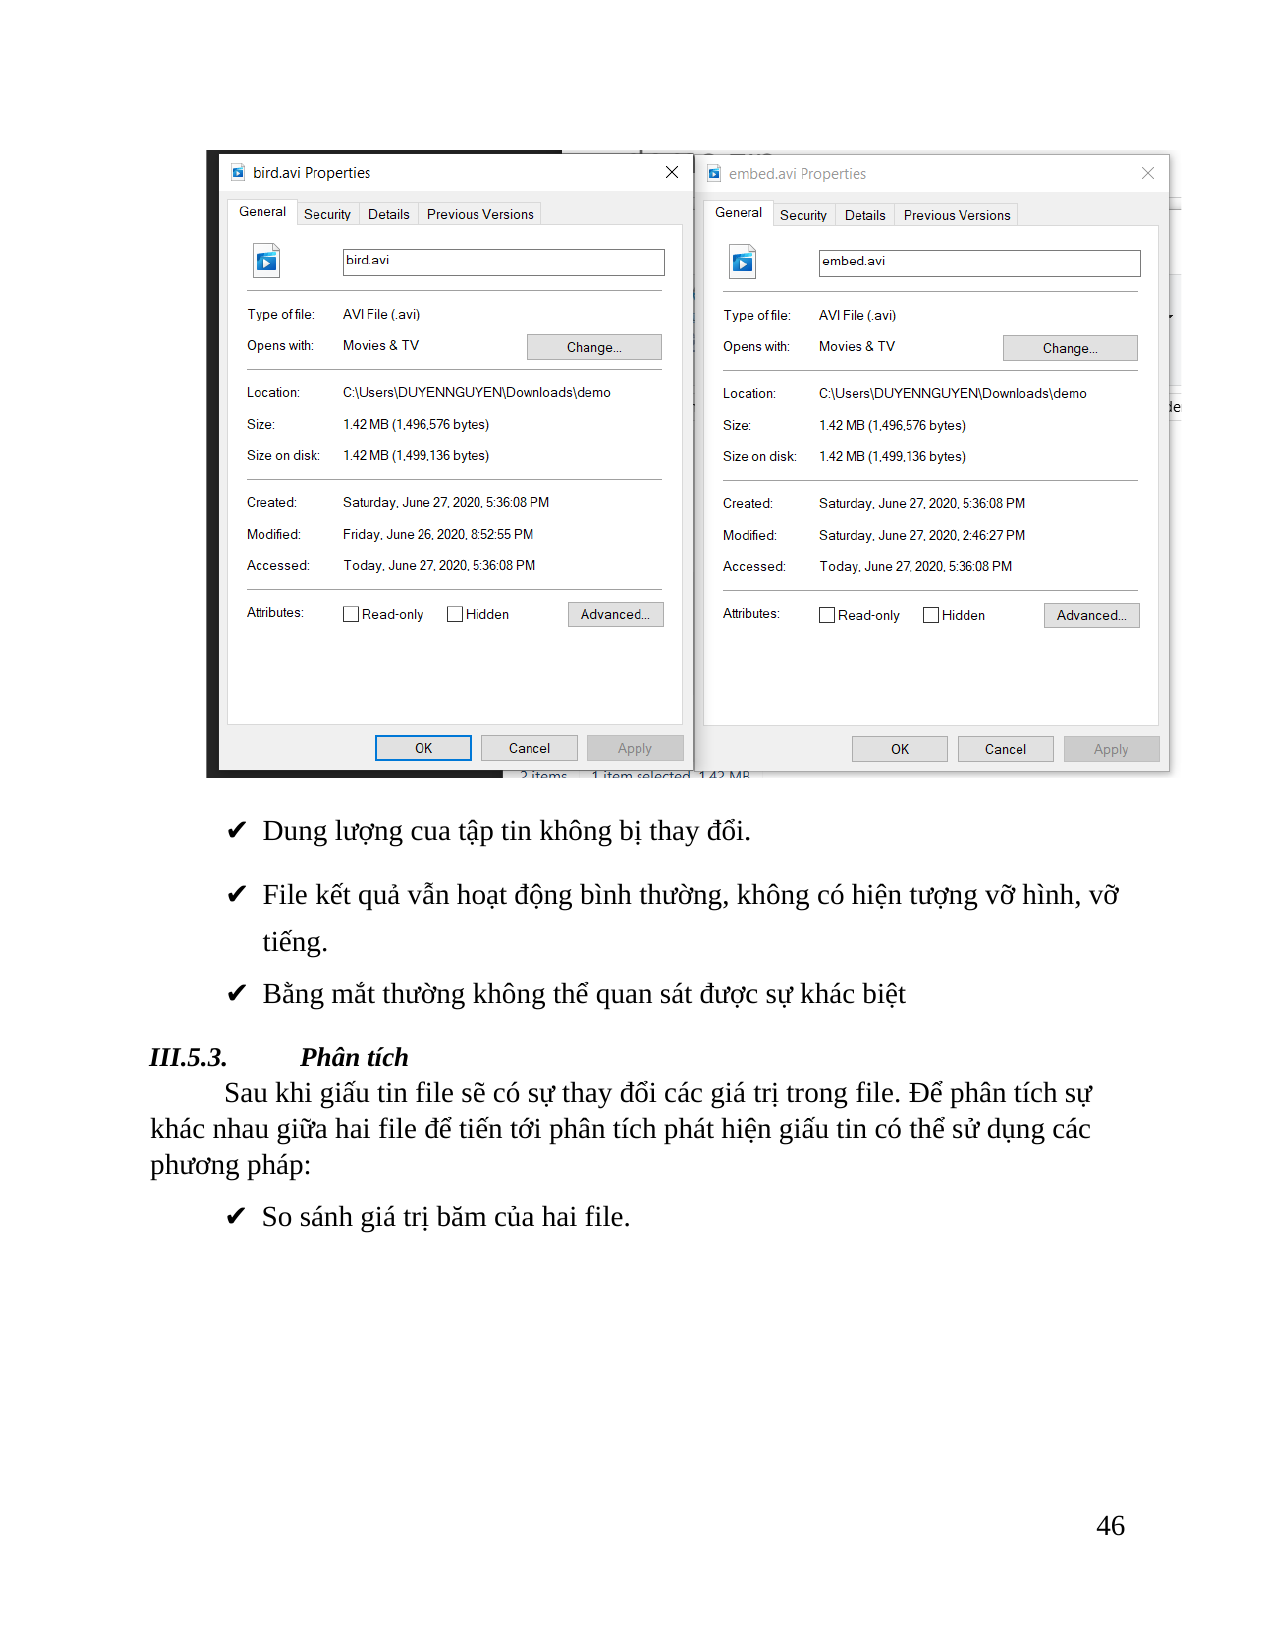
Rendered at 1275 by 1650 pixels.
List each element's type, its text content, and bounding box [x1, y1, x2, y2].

list File kết quả vẫn hoạt động bình thường, không có hiện tượng vỡ hình, vỡ tiếng. [225, 862, 1125, 957]
picture [206, 150, 1182, 778]
text Sau khi giấu tin file sẽ có sự thay đổi các giá trị trong file. Để phân tích sự khác nhau giữa hai file để tiến tới phân tích phát hiện giấu tin có thể sử dụng các phương pháp: [150, 1075, 1125, 1181]
list Bằng mắt thường không thể quan sát được sự khác biệt [225, 960, 1125, 1020]
list So sánh giá trị băm của hai file. [224, 1183, 1125, 1243]
subtitle Phân tích [149, 1041, 1124, 1072]
list Dung lượng cua tập tin không bị thay đổi. [225, 797, 1125, 857]
